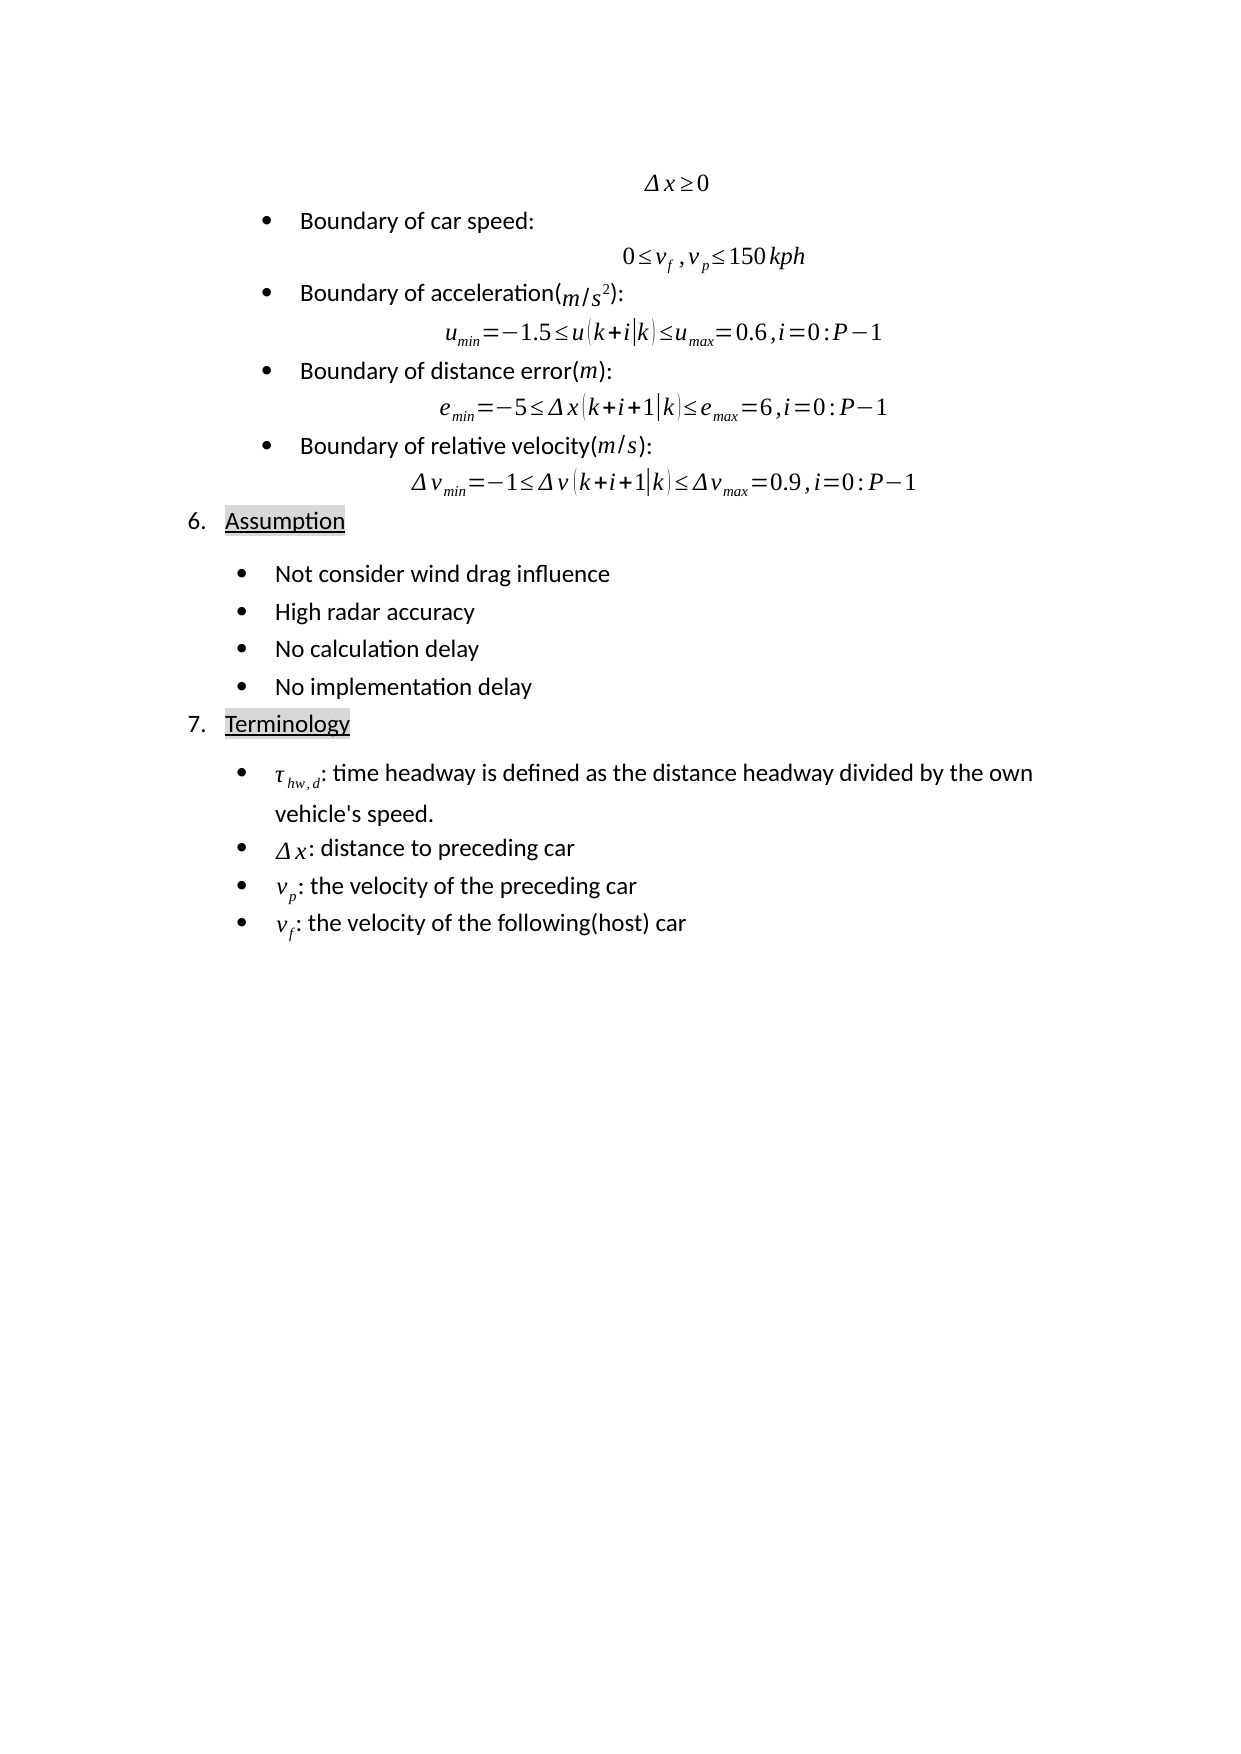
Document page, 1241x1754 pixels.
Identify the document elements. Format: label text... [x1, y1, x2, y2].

list : the velocity of the preceding car [237, 870, 1053, 907]
list Not consider wind drag influence [237, 555, 1053, 592]
list Boundary of acceleration(): [262, 277, 1053, 314]
list Terminology [187, 705, 1053, 742]
list Boundary of distance error(): [262, 352, 1053, 389]
list No implementation delay [237, 667, 1053, 705]
list : distance to preceding car [237, 832, 1053, 870]
list High radar accuracy [237, 592, 1053, 630]
list : the velocity of the following(host) car [237, 907, 1053, 945]
list Boundary of relative velocity(): [262, 427, 1053, 464]
list : time headway is defined as the distance headway divided by the own vehicle's speed. [237, 757, 1053, 832]
list Assumption [187, 502, 1053, 539]
list No calculation delay [237, 630, 1053, 667]
list Boundary of car speed: [262, 202, 1053, 239]
